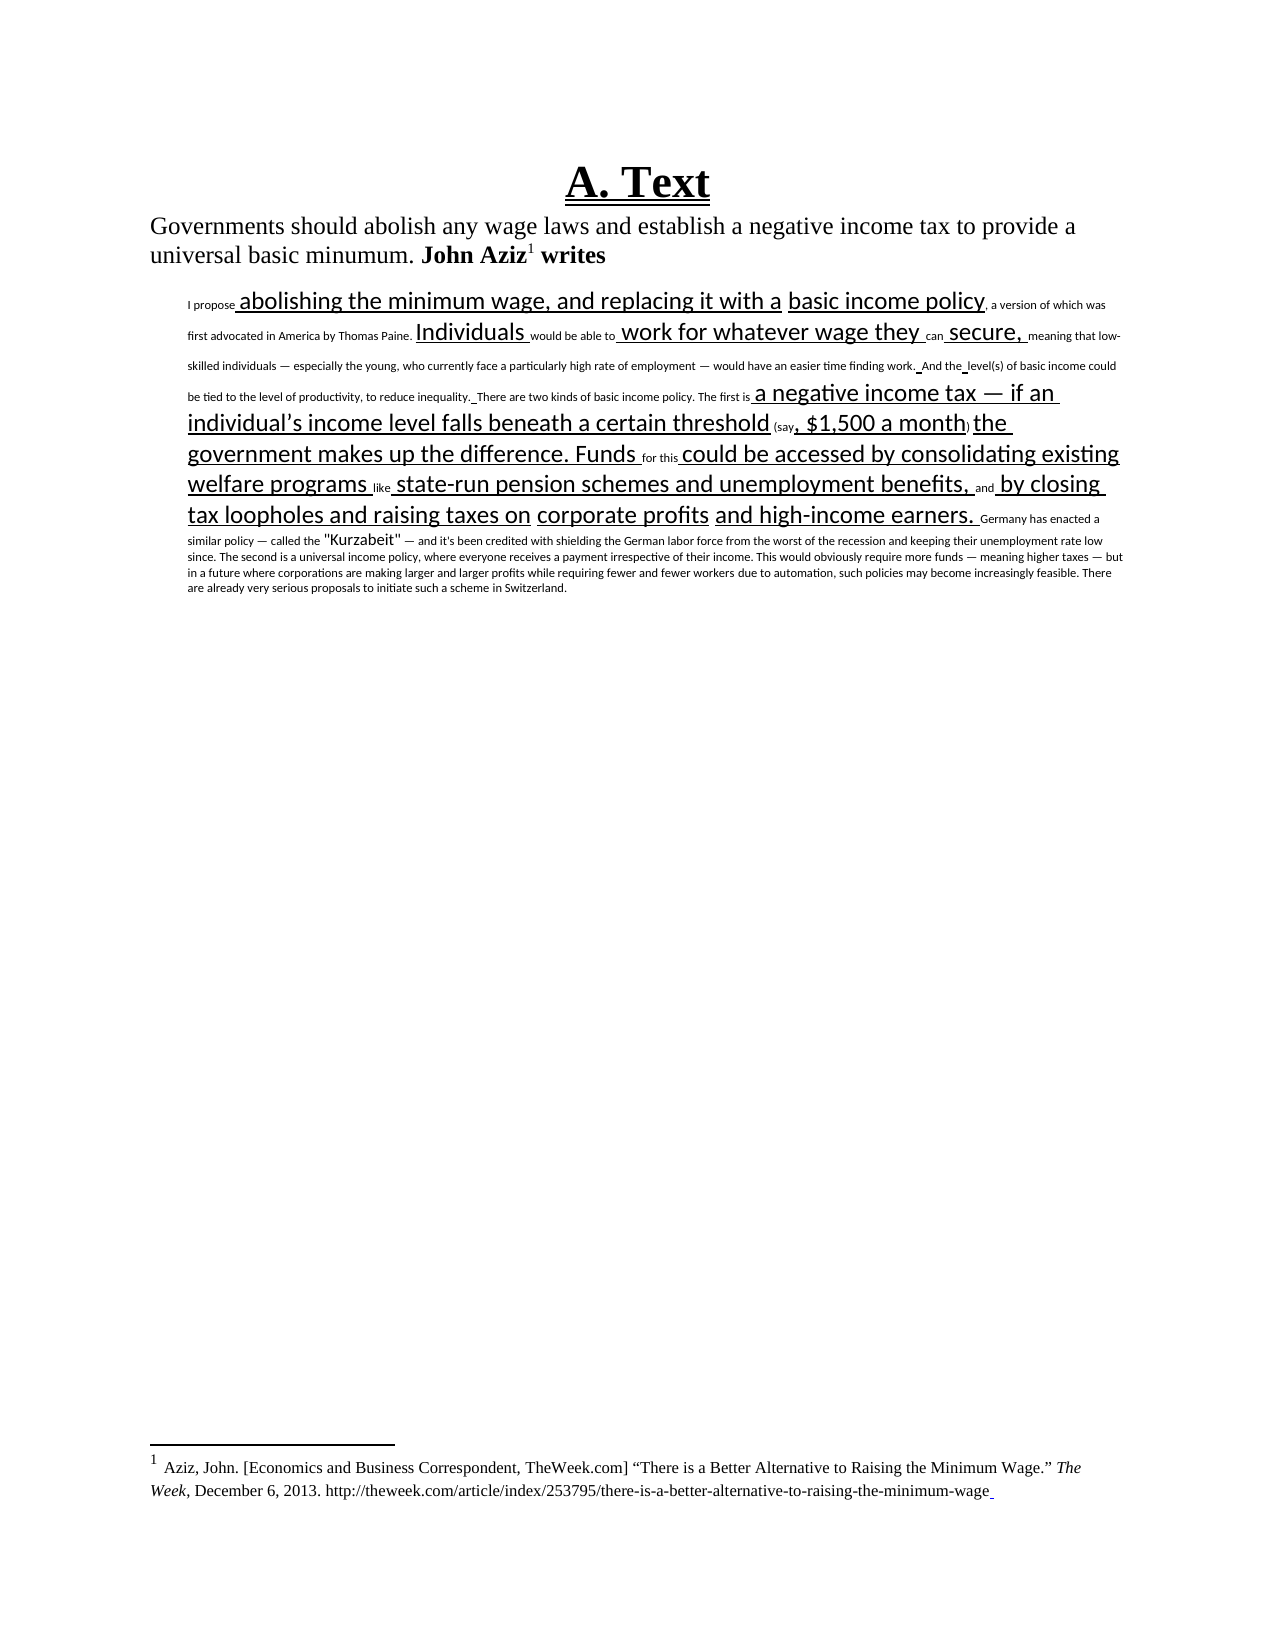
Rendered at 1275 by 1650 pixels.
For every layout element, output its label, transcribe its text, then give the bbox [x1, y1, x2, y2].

text I propose abolishing the minimum wage, and replacing it with a basic income policy, a version of which was first advocated in America by Thomas Paine. Individuals would be able to work for whatever wage they can secure, meaning that low-skilled individuals — especially the young, who currently face a particularly high rate of employment — would have an easier time finding work. And the level(s) of basic income could be tied to the level of productivity, to reduce inequality. There are two kinds of basic income policy. The first is a negative income tax — if an individual’s income level falls beneath a certain threshold (say, $1,500 a month) the government makes up the difference. Funds for this could be accessed by consolidating existing welfare programs like state-run pension schemes and unemployment benefits, and by closing tax loopholes and raising taxes on corporate profits and high-income earners. Germany has enacted a similar policy — called the "Kurzabeit" — and it's been credited with shielding the German labor force from the worst of the recession and keeping their unemployment rate low since. The second is a universal income policy, where everyone receives a payment irrespective of their income. This would obviously require more funds — meaning higher taxes — but in a future where corporations are making larger and larger profits while requiring fewer and fewer workers due to automation, such policies may become increasingly feasible. There are already very serious proposals to initiate such a scheme in Switzerland. [187, 285, 1125, 596]
subtitle A. Text [150, 154, 1125, 207]
text Governments should abolish any wage laws and establish a negative income tax to provide a universal basic minumum. John Aziz writes [150, 211, 1125, 268]
